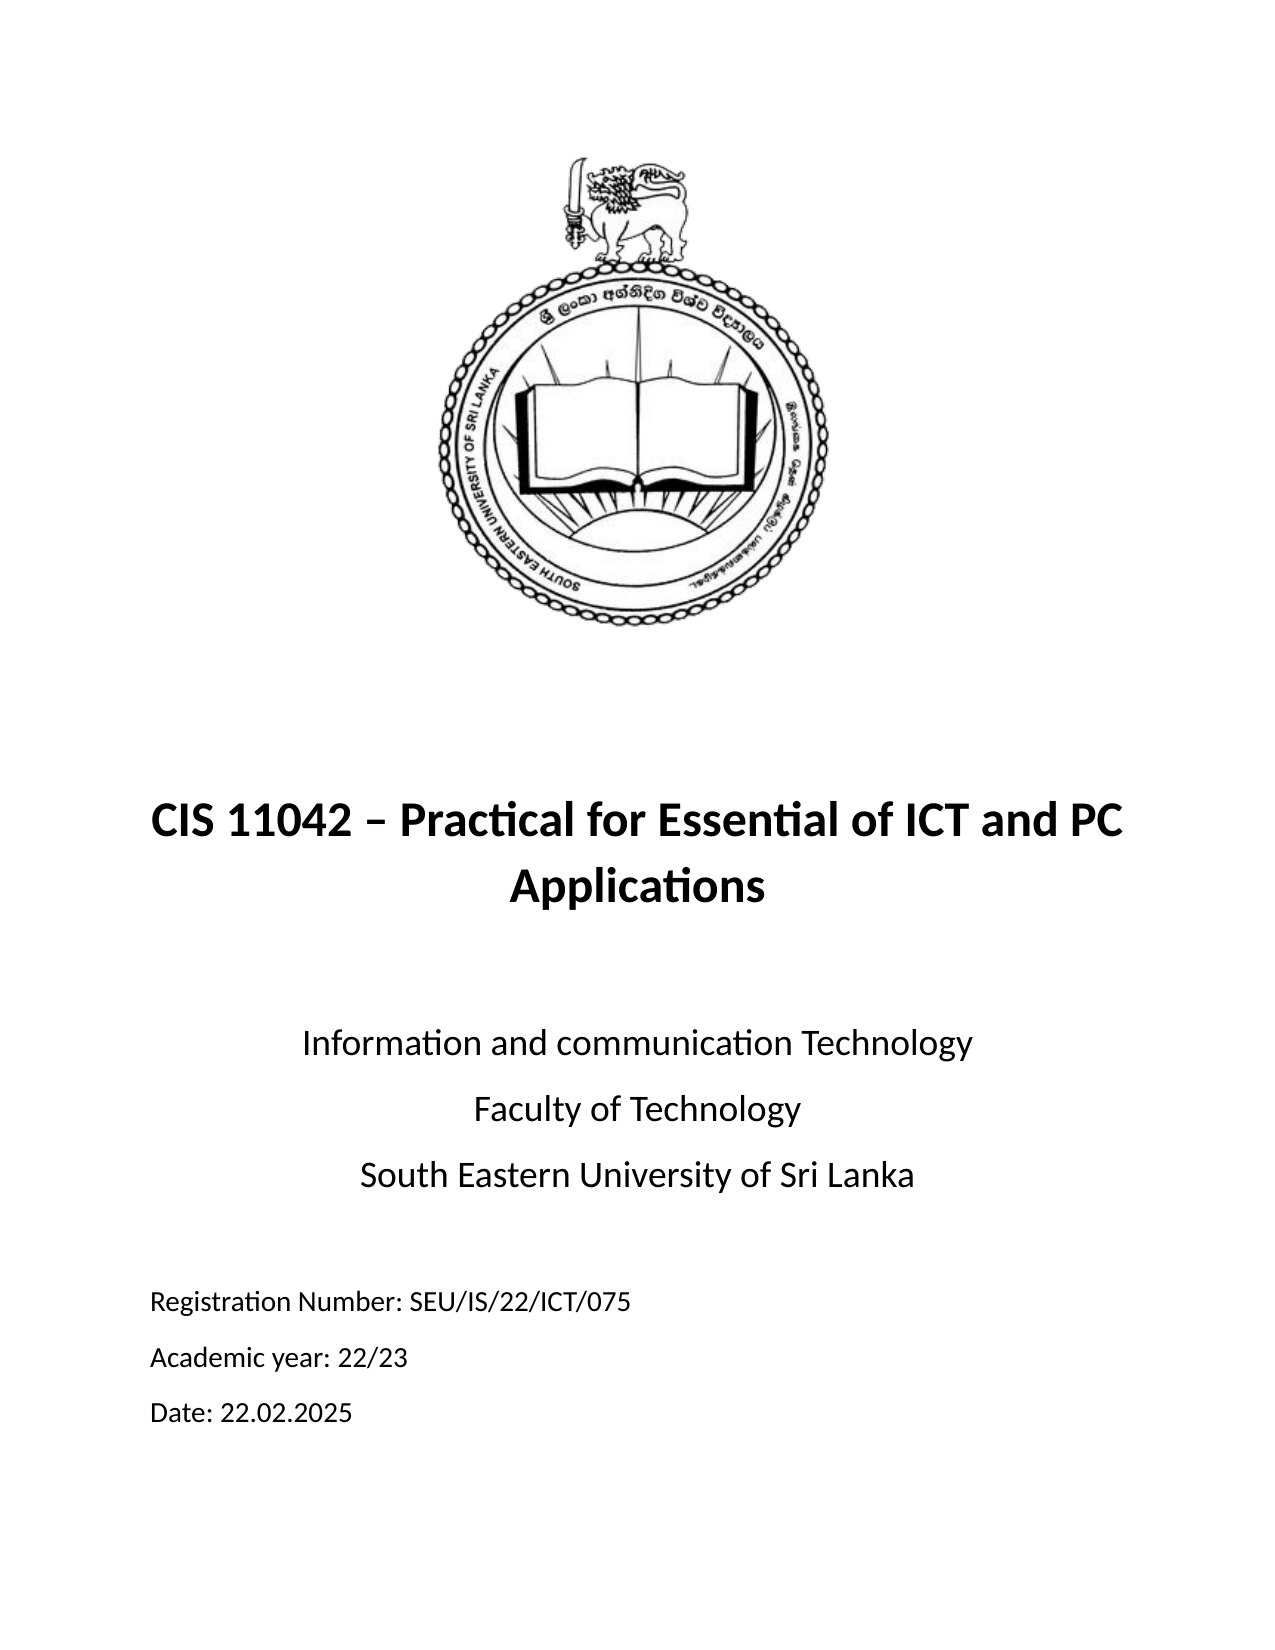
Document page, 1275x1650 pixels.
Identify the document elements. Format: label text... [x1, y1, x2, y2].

text Academic year: 22/23 [150, 1339, 1125, 1374]
text Date: 22.02.2025 [150, 1394, 1125, 1429]
text Registration Number: SEU/IS/22/ICT/075 [150, 1283, 1125, 1319]
picture [415, 150, 860, 637]
text Faculty of Technology [150, 1085, 1125, 1131]
text CIS 11042 – Practical for Essential of ICT and PC Applications [150, 788, 1125, 915]
text South Eastern University of Sri Lanka [150, 1151, 1125, 1197]
text Information and communication Technology [150, 1019, 1125, 1065]
